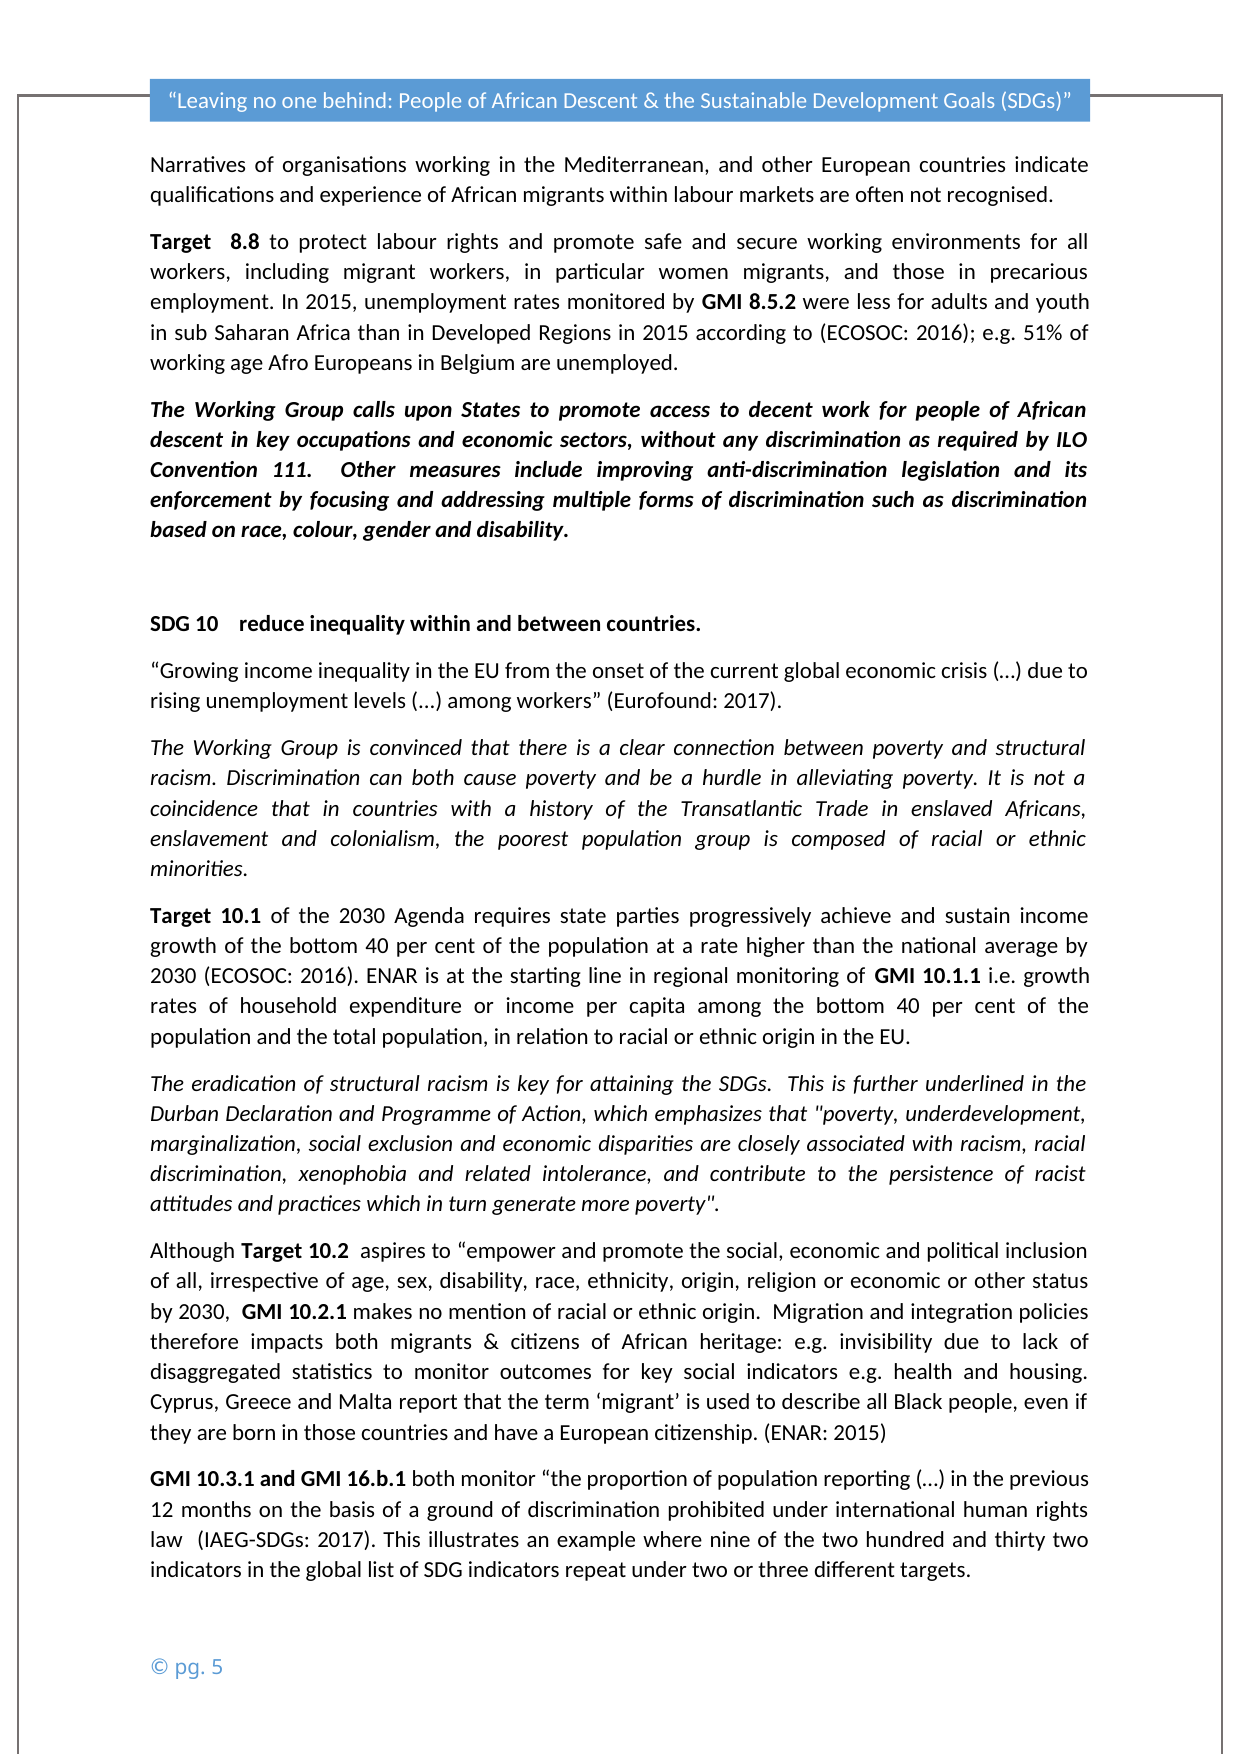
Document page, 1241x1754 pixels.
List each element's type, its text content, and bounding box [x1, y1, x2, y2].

text The eradication of structural racism is key for attaining the SDGs. This is further underlined in the Durban Declaration and Programme of Action, which emphasizes that "poverty, underdevelopment, marginalization, social exclusion and economic disparities are closely associated with racism, racial discrimination, xenophobia and related intolerance, and contribute to the persistence of racist attitudes and practices which in turn generate more poverty". [150, 1069, 1090, 1218]
text SDG 10 reduce inequality within and between countries. [150, 609, 1090, 637]
text Target 8.8 to protect labour rights and promote safe and secure working environments for all workers, including migrant workers, in particular women migrants, and those in precarious employment. In 2015, unemployment rates monitored by GMI 8.5.2 were less for adults and youth in sub Saharan Africa than in Developed Regions in 2015 according to (ECOSOC: 2016); e.g. 51% of working age Afro Europeans in Belgium are unemployed. [150, 227, 1090, 376]
text The Working Group calls upon States to promote access to decent work for people of African descent in key occupations and economic sectors, without any discrimination as required by ILO Convention 111. Other measures include improving anti-discrimination legislation and its enforcement by focusing and addressing multiple forms of discrimination such as discrimination based on race, colour, gender and disability. [150, 395, 1090, 544]
text Target 10.1 of the 2030 Agenda requires state parties progressively achieve and sustain income growth of the bottom 40 per cent of the population at a rate higher than the national average by 2030 (ECOSOC: 2016). ENAR is at the starting line in regional monitoring of GMI 10.1.1 i.e. growth rates of household expenditure or income per capita among the bottom 40 per cent of the population and the total population, in relation to racial or ethnic origin in the EU. [150, 901, 1090, 1050]
text “Growing income inequality in the EU from the onset of the current global economic crisis (…) due to rising unemployment levels (...) among workers” (Eurofound: 2017). [150, 656, 1090, 714]
text The Working Group is convinced that there is a clear connection between poverty and structural racism. Discrimination can both cause poverty and be a hurdle in alleviating poverty. It is not a coincidence that in countries with a history of the Transatlantic Trade in enslaved Africans, enslavement and colonialism, the poorest population group is composed of racial or ethnic minorities. [150, 733, 1090, 882]
text Although Target 10.2 aspires to “empower and promote the social, economic and political inclusion of all, irrespective of age, sex, disability, race, ethnicity, origin, religion or economic or other status by 2030, GMI 10.2.1 makes no mention of racial or ethnic origin. Migration and integration policies therefore impacts both migrants & citizens of African heritage: e.g. invisibility due to lack of disaggregated statistics to monitor outcomes for key social indicators e.g. health and housing. Cyprus, Greece and Malta report that the term ‘migrant’ is used to describe all Black people, even if they are born in those countries and have a European citizenship. (ENAR: 2015) [150, 1236, 1090, 1446]
text Narratives of organisations working in the Mediterranean, and other European countries indicate qualifications and experience of African migrants within labour markets are often not recognised. [150, 150, 1090, 208]
text GMI 10.3.1 and GMI 16.b.1 both monitor “the proportion of population reporting (…) in the previous 12 months on the basis of a ground of discrimination prohibited under international human rights law (IAEG-SDGs: 2017). This illustrates an example where nine of the two hundred and thirty two indicators in the global list of SDG indicators repeat under two or three different targets. [150, 1464, 1090, 1583]
